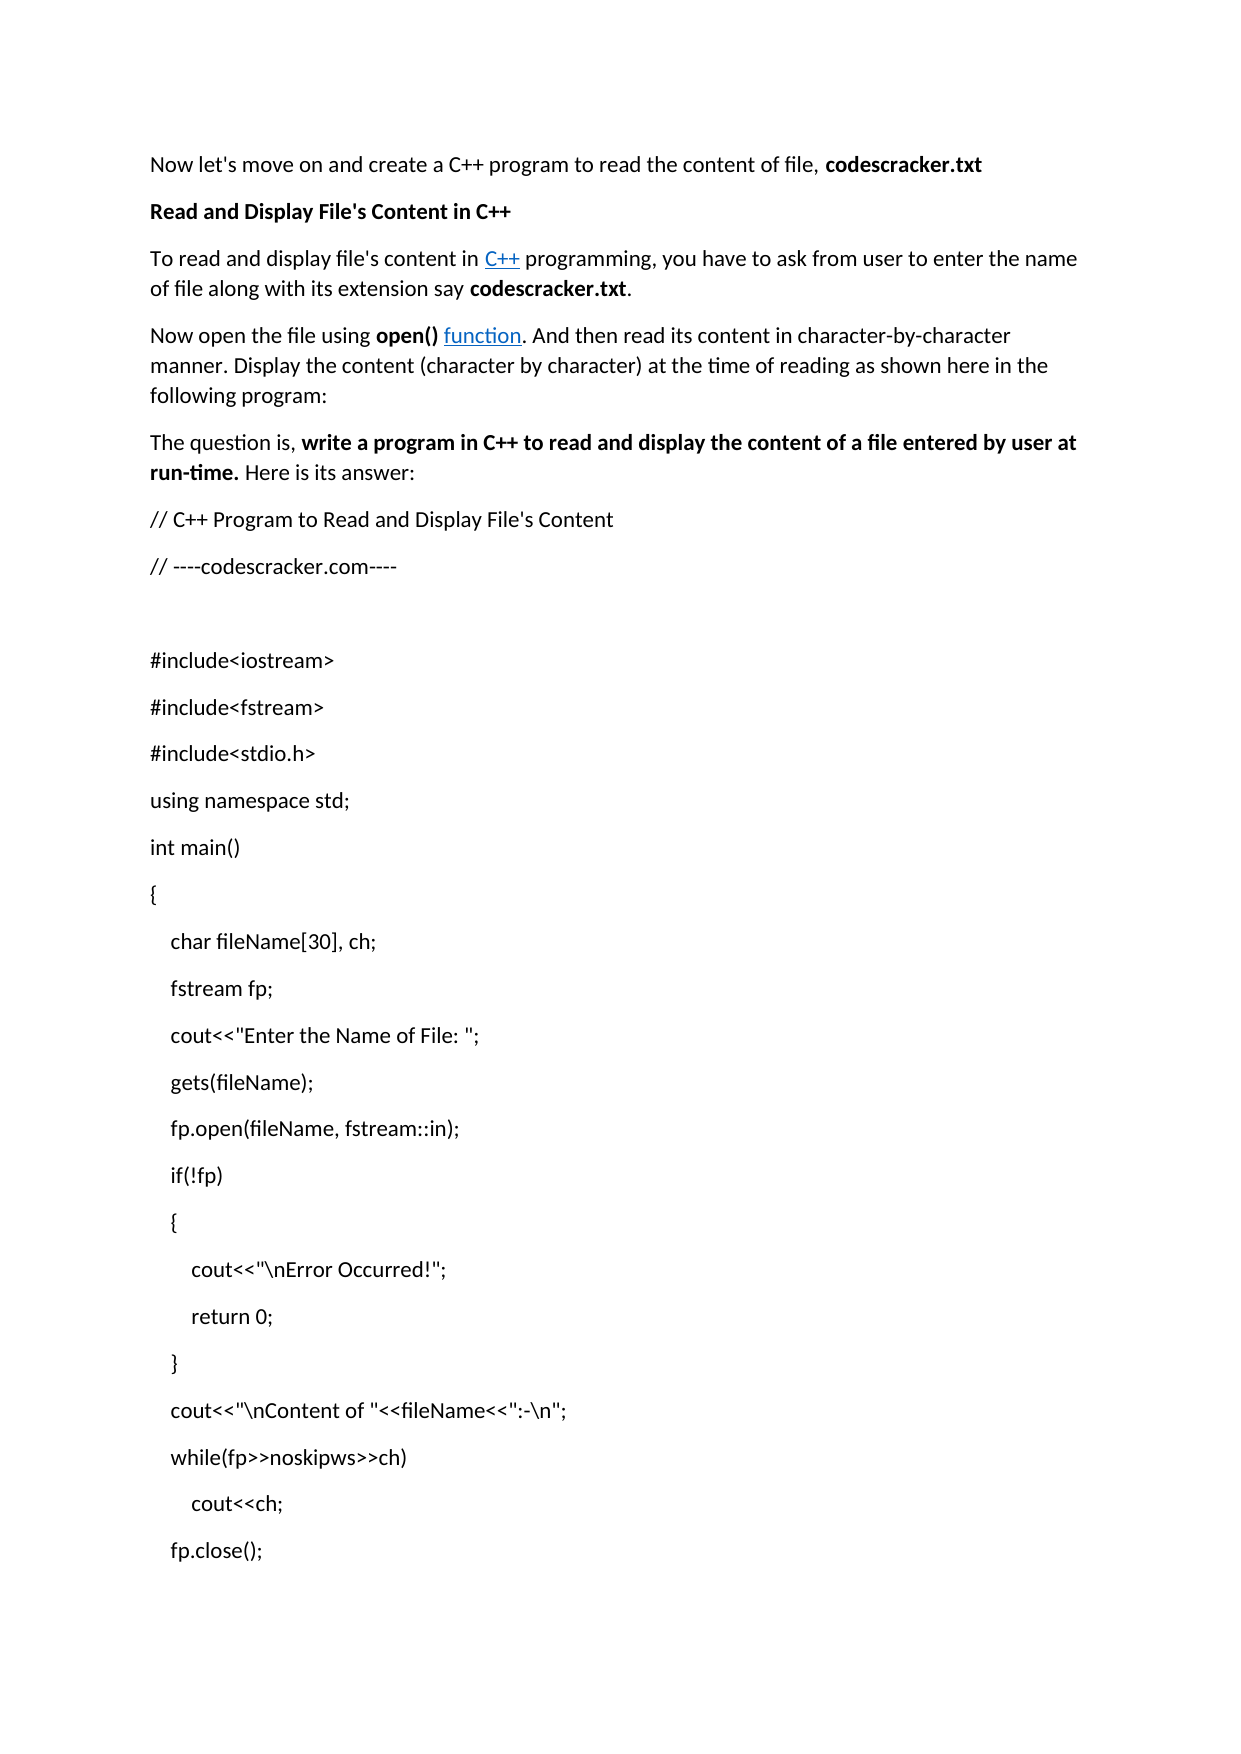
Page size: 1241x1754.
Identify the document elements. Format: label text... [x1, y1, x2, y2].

text fp.open(fileName, fstream::in); [150, 1114, 1090, 1143]
text } [150, 1349, 1090, 1377]
text fstream fp; [150, 974, 1090, 1002]
text char fileName[30], ch; [150, 927, 1090, 955]
text cout<<ch; [150, 1489, 1090, 1518]
text if(!fp) [150, 1161, 1090, 1189]
text { [150, 880, 1090, 908]
text Now let's move on and create a C++ program to read the content of file, codescracker.txt [150, 150, 1090, 178]
text #include<iostream> [150, 646, 1090, 674]
text The question is, write a program in C++ to read and display the content of a file entered by user at run-time. Here is its answer: [150, 428, 1090, 486]
text To read and display file's content in C++ programming, you have to ask from user to enter the name of file along with its extension say codescracker.txt. [150, 244, 1090, 302]
text int main() [150, 833, 1090, 861]
text fp.close(); [150, 1536, 1090, 1564]
text cout<<"\nError Occurred!"; [150, 1255, 1090, 1283]
text gets(fileName); [150, 1068, 1090, 1096]
text Read and Display File's Content in C++ [150, 197, 1090, 225]
text { [150, 1208, 1090, 1236]
text #include<stdio.h> [150, 739, 1090, 768]
text // C++ Program to Read and Display File's Content [150, 505, 1090, 533]
text #include<fstream> [150, 693, 1090, 721]
text // ----codescracker.com---- [150, 552, 1090, 580]
text cout<<"\nContent of "<<fileName<<":-\n"; [150, 1396, 1090, 1424]
text while(fp>>noskipws>>ch) [150, 1443, 1090, 1471]
text Now open the file using open() function. And then read its content in character-by-character manner. Display the content (character by character) at the time of reading as shown here in the following program: [150, 321, 1090, 409]
text return 0; [150, 1302, 1090, 1330]
text using namespace std; [150, 786, 1090, 814]
text cout<<"Enter the Name of File: "; [150, 1021, 1090, 1049]
